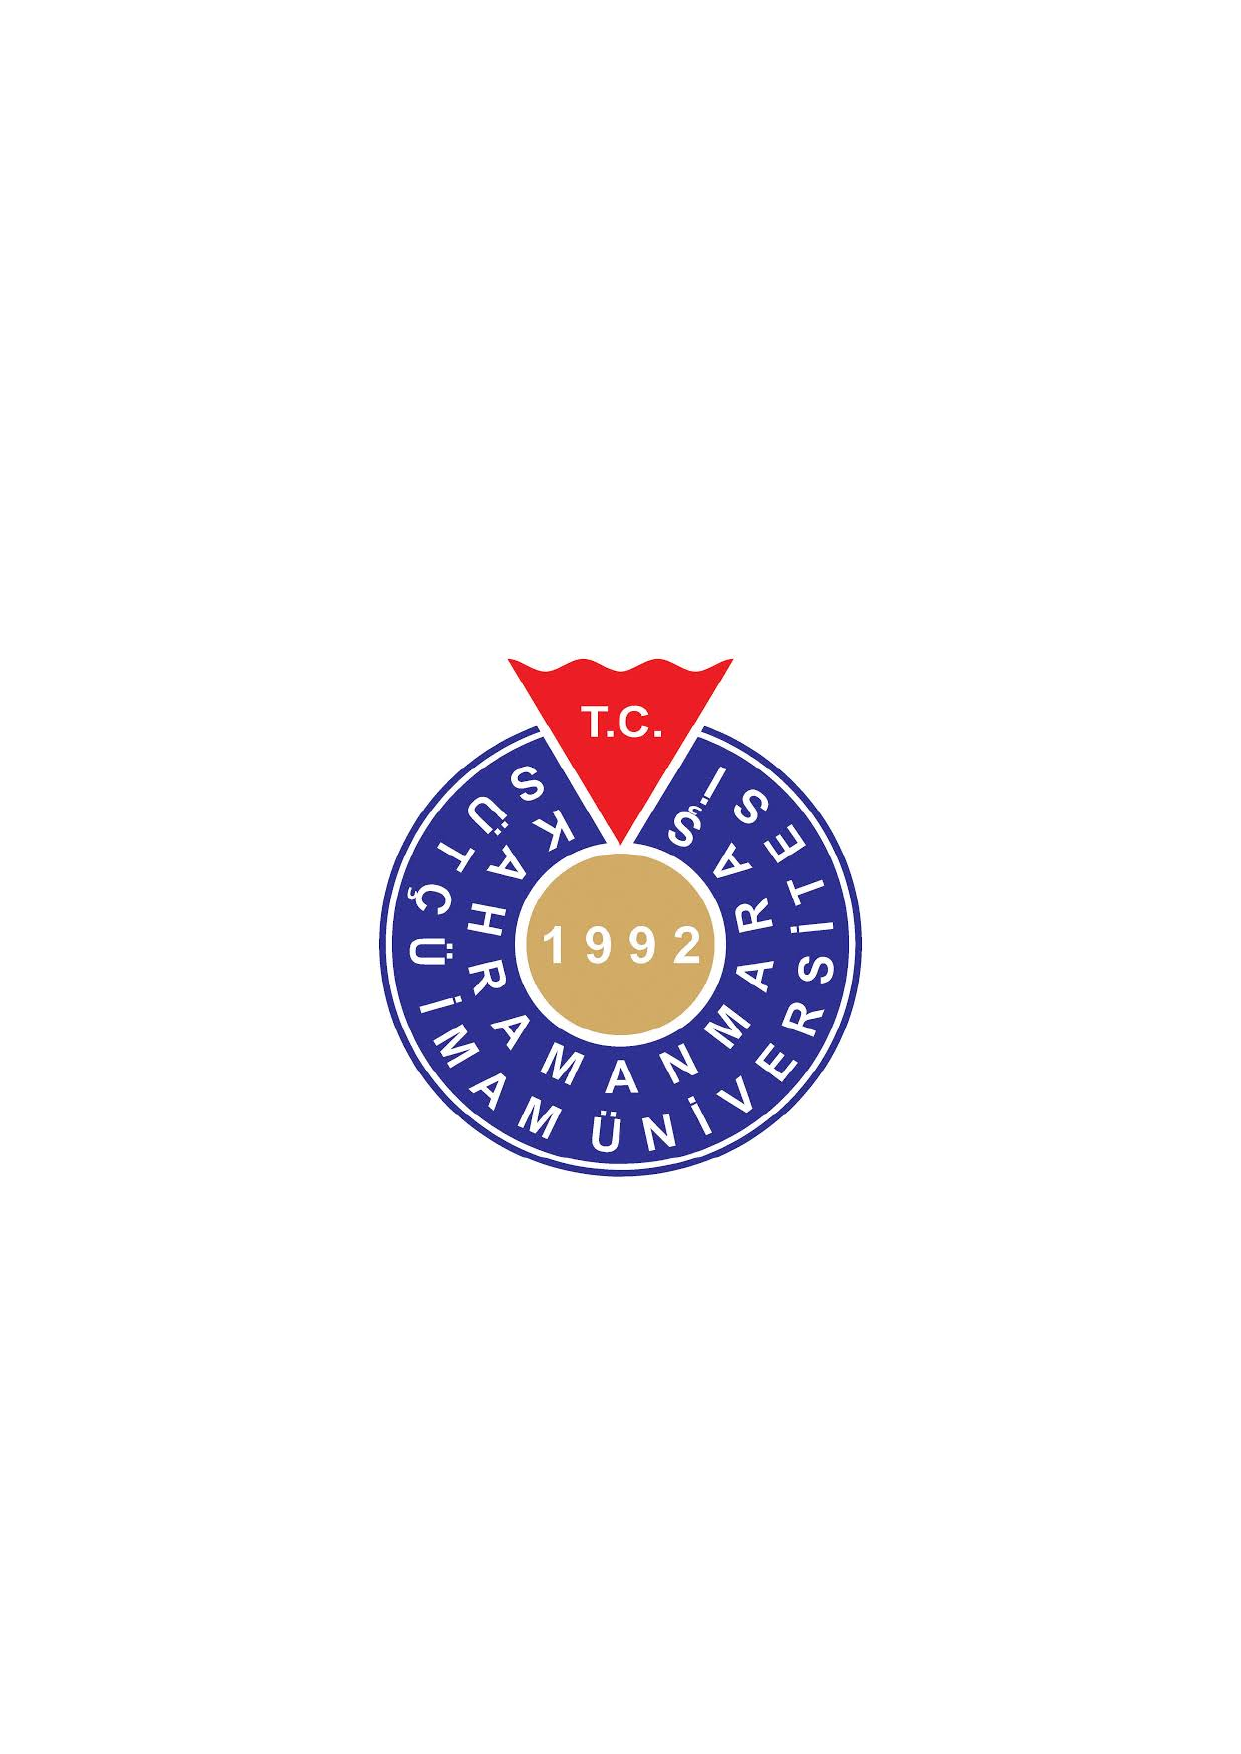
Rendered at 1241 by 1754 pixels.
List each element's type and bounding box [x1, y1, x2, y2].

picture [354, 639, 886, 1201]
